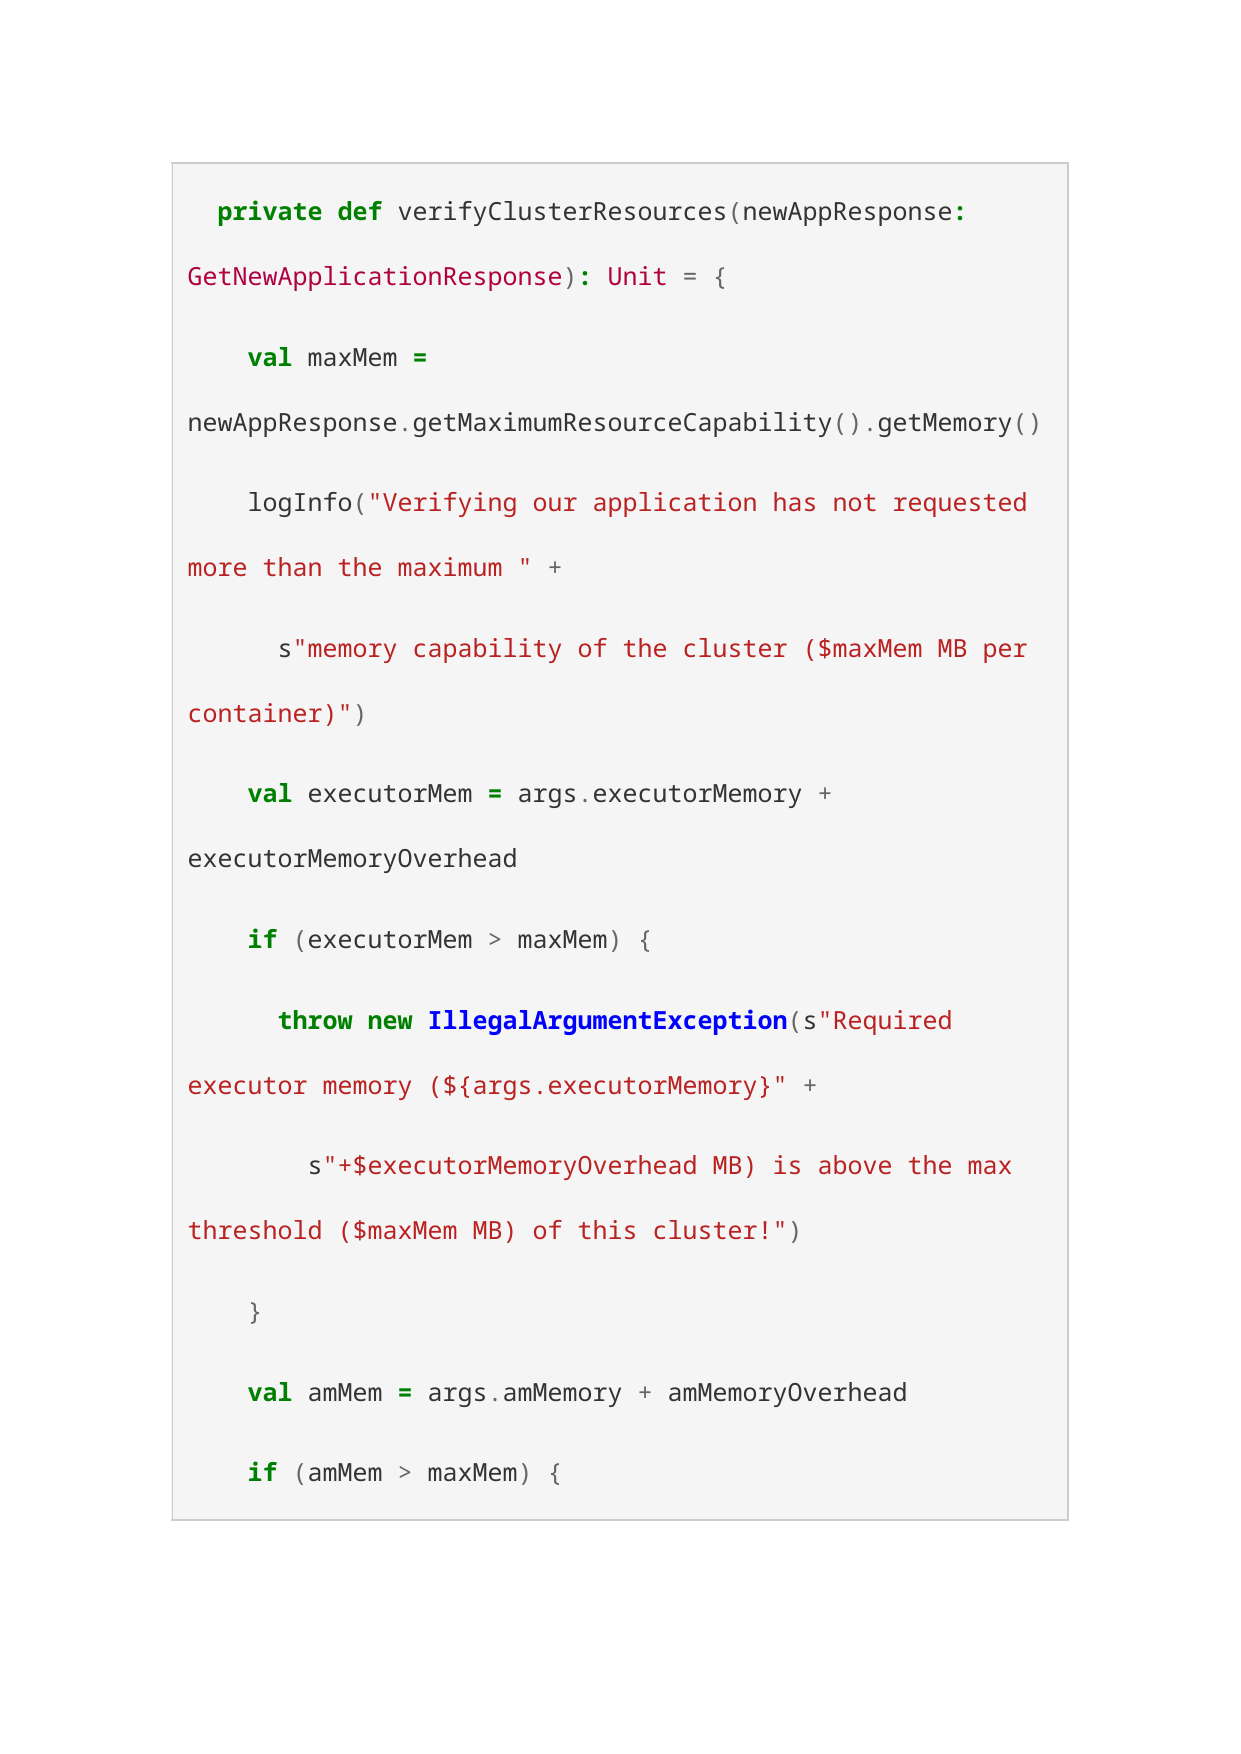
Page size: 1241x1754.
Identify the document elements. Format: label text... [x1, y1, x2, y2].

text val amMem = args.amMemory + amMemoryOverhead [173, 1343, 1067, 1423]
text s"+$executorMemoryOverhead MB) is above the max threshold ($maxMem MB) of this cluster!") [173, 1116, 1067, 1262]
text if (executorMem > maxMem) { [173, 890, 1067, 971]
text if (amMem > maxMem) { [173, 1423, 1067, 1519]
text throw new IllegalArgumentException(s"Required executor memory (${args.executorMemory}" + [173, 971, 1067, 1116]
text logInfo("Verifying our application has not requested more than the maximum " + [173, 453, 1067, 599]
text val executorMem = args.executorMemory + executorMemoryOverhead [173, 744, 1067, 890]
text } [173, 1262, 1067, 1343]
text val maxMem = newAppResponse.getMaximumResourceCapability().getMemory() [173, 308, 1067, 453]
text private def verifyClusterResources(newAppResponse: GetNewApplicationResponse): Unit = { [173, 164, 1067, 308]
text s"memory capability of the cluster ($maxMem MB per container)") [173, 599, 1067, 744]
